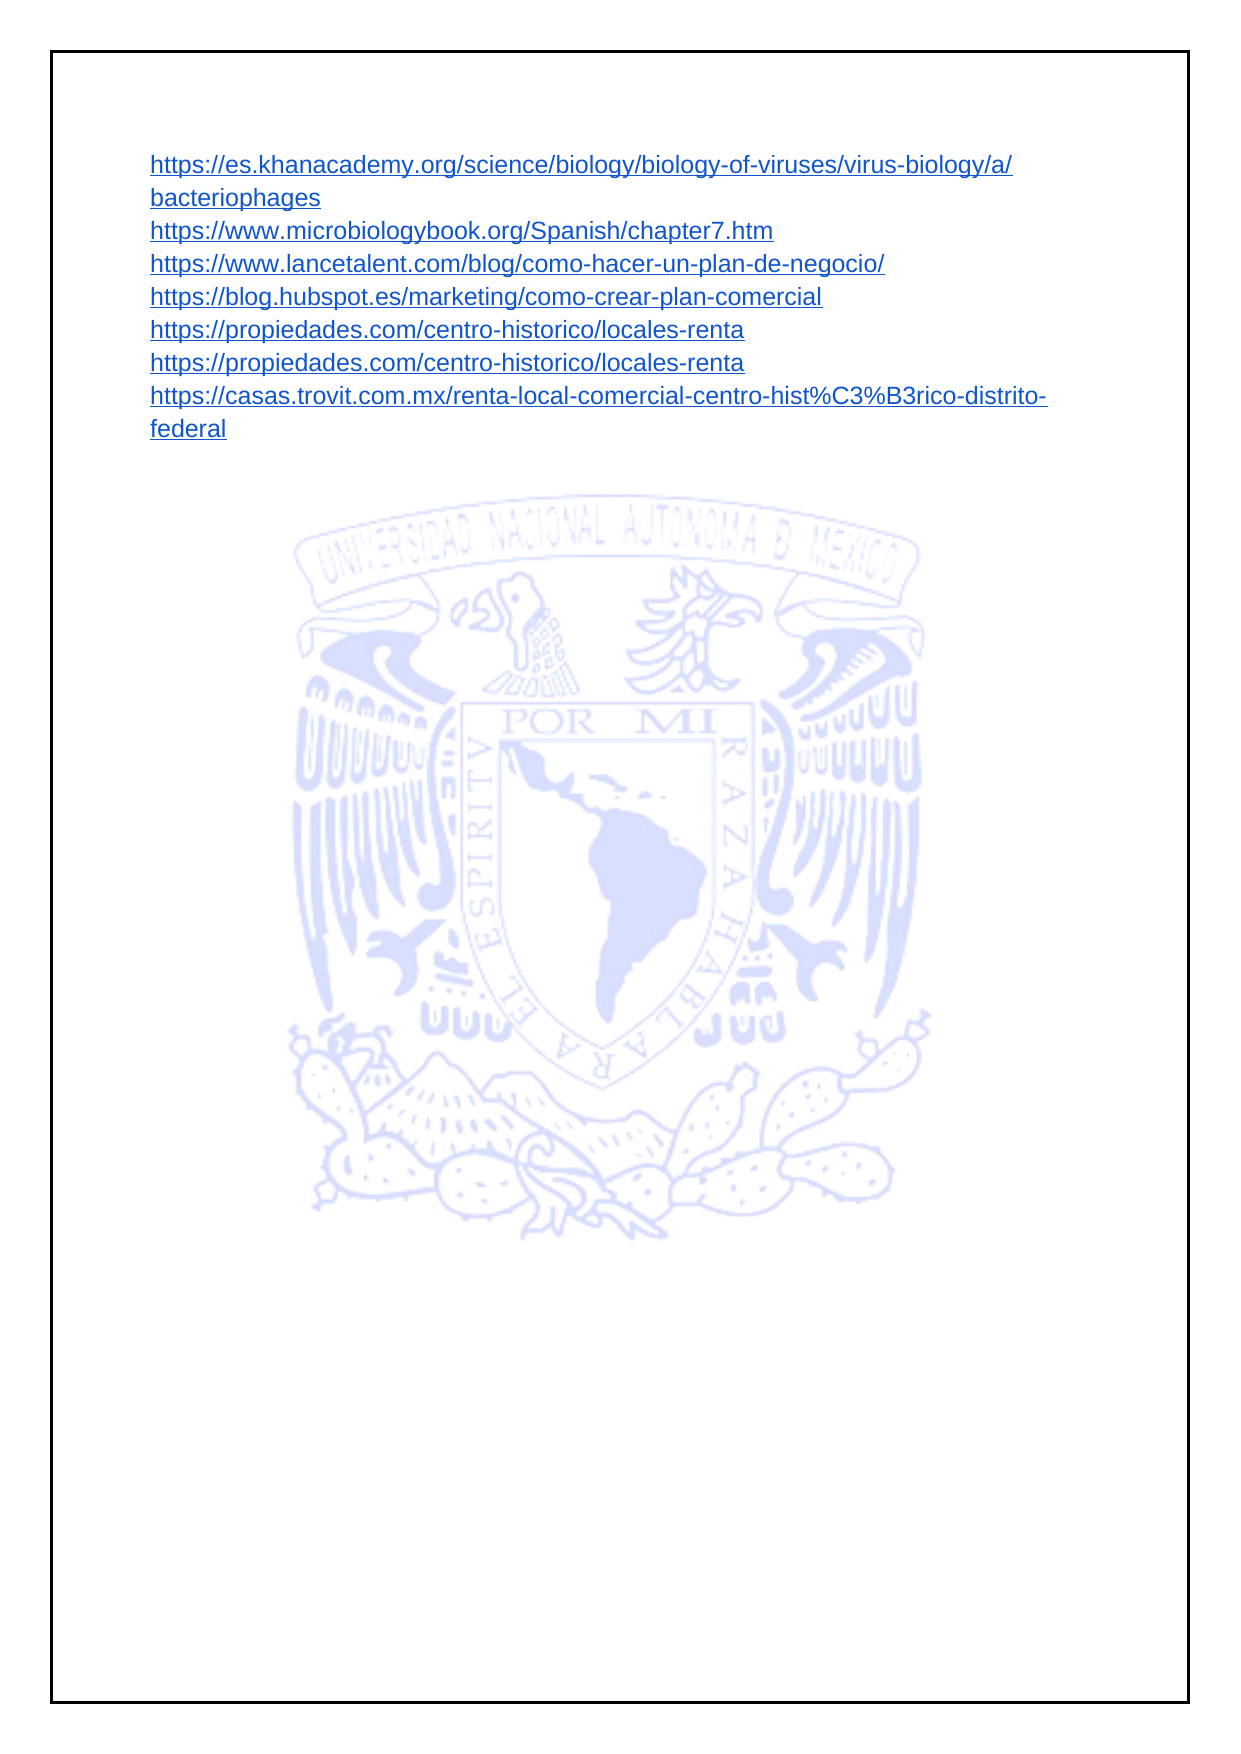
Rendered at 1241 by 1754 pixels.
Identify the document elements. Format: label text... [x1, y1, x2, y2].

text https://propiedades.com/centro-historico/locales-renta [150, 348, 1090, 377]
text https://www.microbiologybook.org/Spanish/chapter7.htm [150, 216, 1090, 245]
text https://es.khanacademy.org/science/biology/biology-of-viruses/virus-biology/a/bacteriophages [150, 150, 1090, 212]
text https://blog.hubspot.es/marketing/como-crear-plan-comercial [150, 282, 1090, 311]
text https://www.lancetalent.com/blog/como-hacer-un-plan-de-negocio/ [150, 249, 1090, 278]
text https://casas.trovit.com.mx/renta-local-comercial-centro-hist%C3%B3rico-distrito-federal [150, 381, 1090, 443]
text https://propiedades.com/centro-historico/locales-renta [150, 315, 1090, 344]
